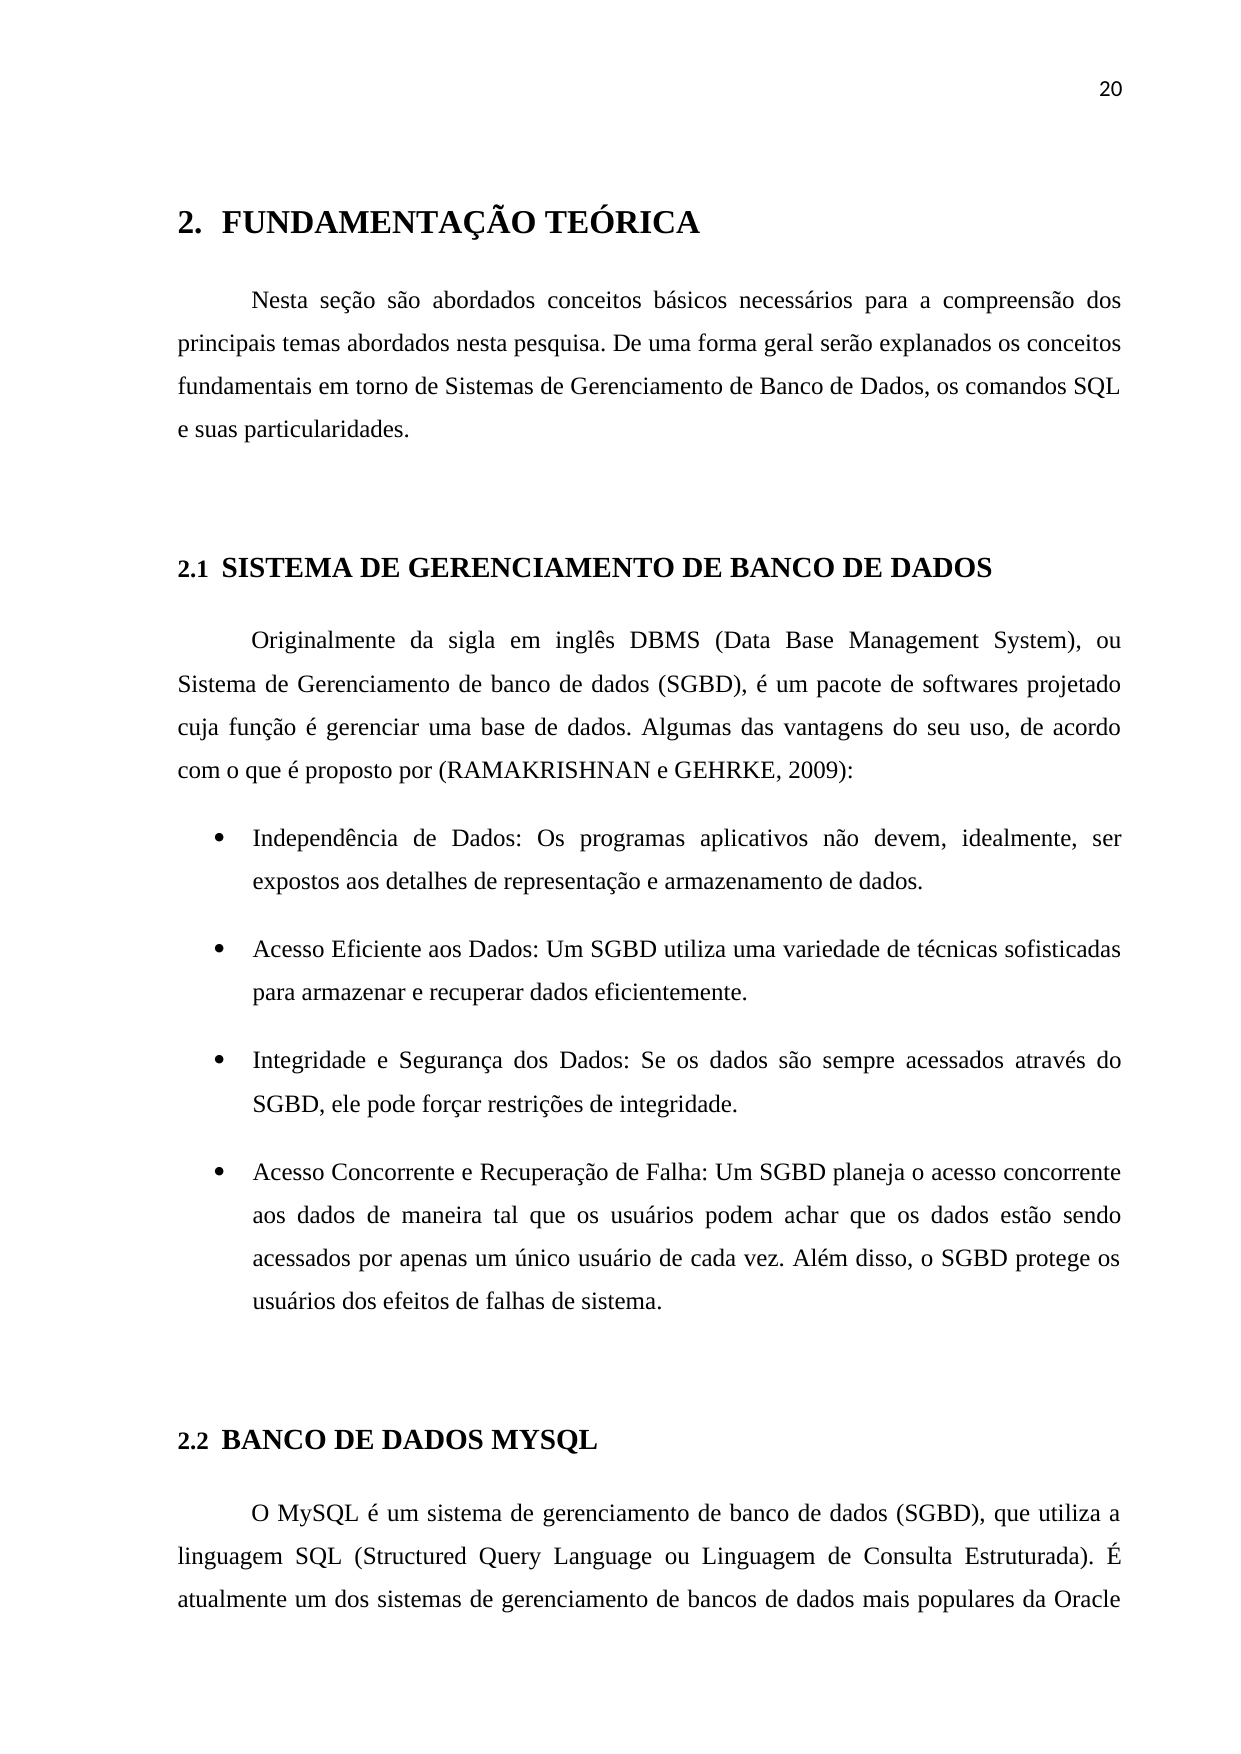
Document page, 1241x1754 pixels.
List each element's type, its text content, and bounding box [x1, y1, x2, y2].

text FUNDAMENTAÇÃO TEÓRICA [177, 202, 1122, 241]
text Originalmente da sigla em inglês DBMS (Data Base Management System), ou Sistema de Gerenciamento de banco de dados (SGBD), é um pacote de softwares projetado cuja função é gerenciar uma base de dados. Algumas das vantagens do seu uso, de acordo com o que é proposto por : [177, 626, 1122, 784]
list Acesso Concorrente e Recuperação de Falha: Um SGBD planeja o acesso concorrente aos dados de maneira tal que os usuários podem achar que os dados estão sendo acessados por apenas um único usuário de cada vez. Além disso, o SGBD protege os usuários dos efeitos de falhas de sistema. [215, 1157, 1122, 1315]
text BANCO DE DADOS MySQL [177, 1422, 1122, 1456]
list Integridade e Segurança dos Dados: Se os dados são sempre acessados através do SGBD, ele pode forçar restrições de integridade. [215, 1046, 1122, 1117]
list Independência de Dados: Os programas aplicativos não devem, idealmente, ser expostos aos detalhes de representação e armazenamento de dados. [215, 823, 1122, 895]
text Nesta seção são abordados conceitos básicos necessários para a compreensão dos principais temas abordados nesta pesquisa. De uma forma geral serão explanados os conceitos fundamentais em torno de Sistemas de Gerenciamento de Banco de Dados, os comandos SQL e suas particularidades. [177, 285, 1122, 443]
list Acesso Eficiente aos Dados: Um SGBD utiliza uma variedade de técnicas sofisticadas para armazenar e recuperar dados eficientemente. [215, 934, 1122, 1006]
text SISTEMA DE GERENCIAMENTO DE BANCO DE DADOS [177, 550, 1122, 584]
